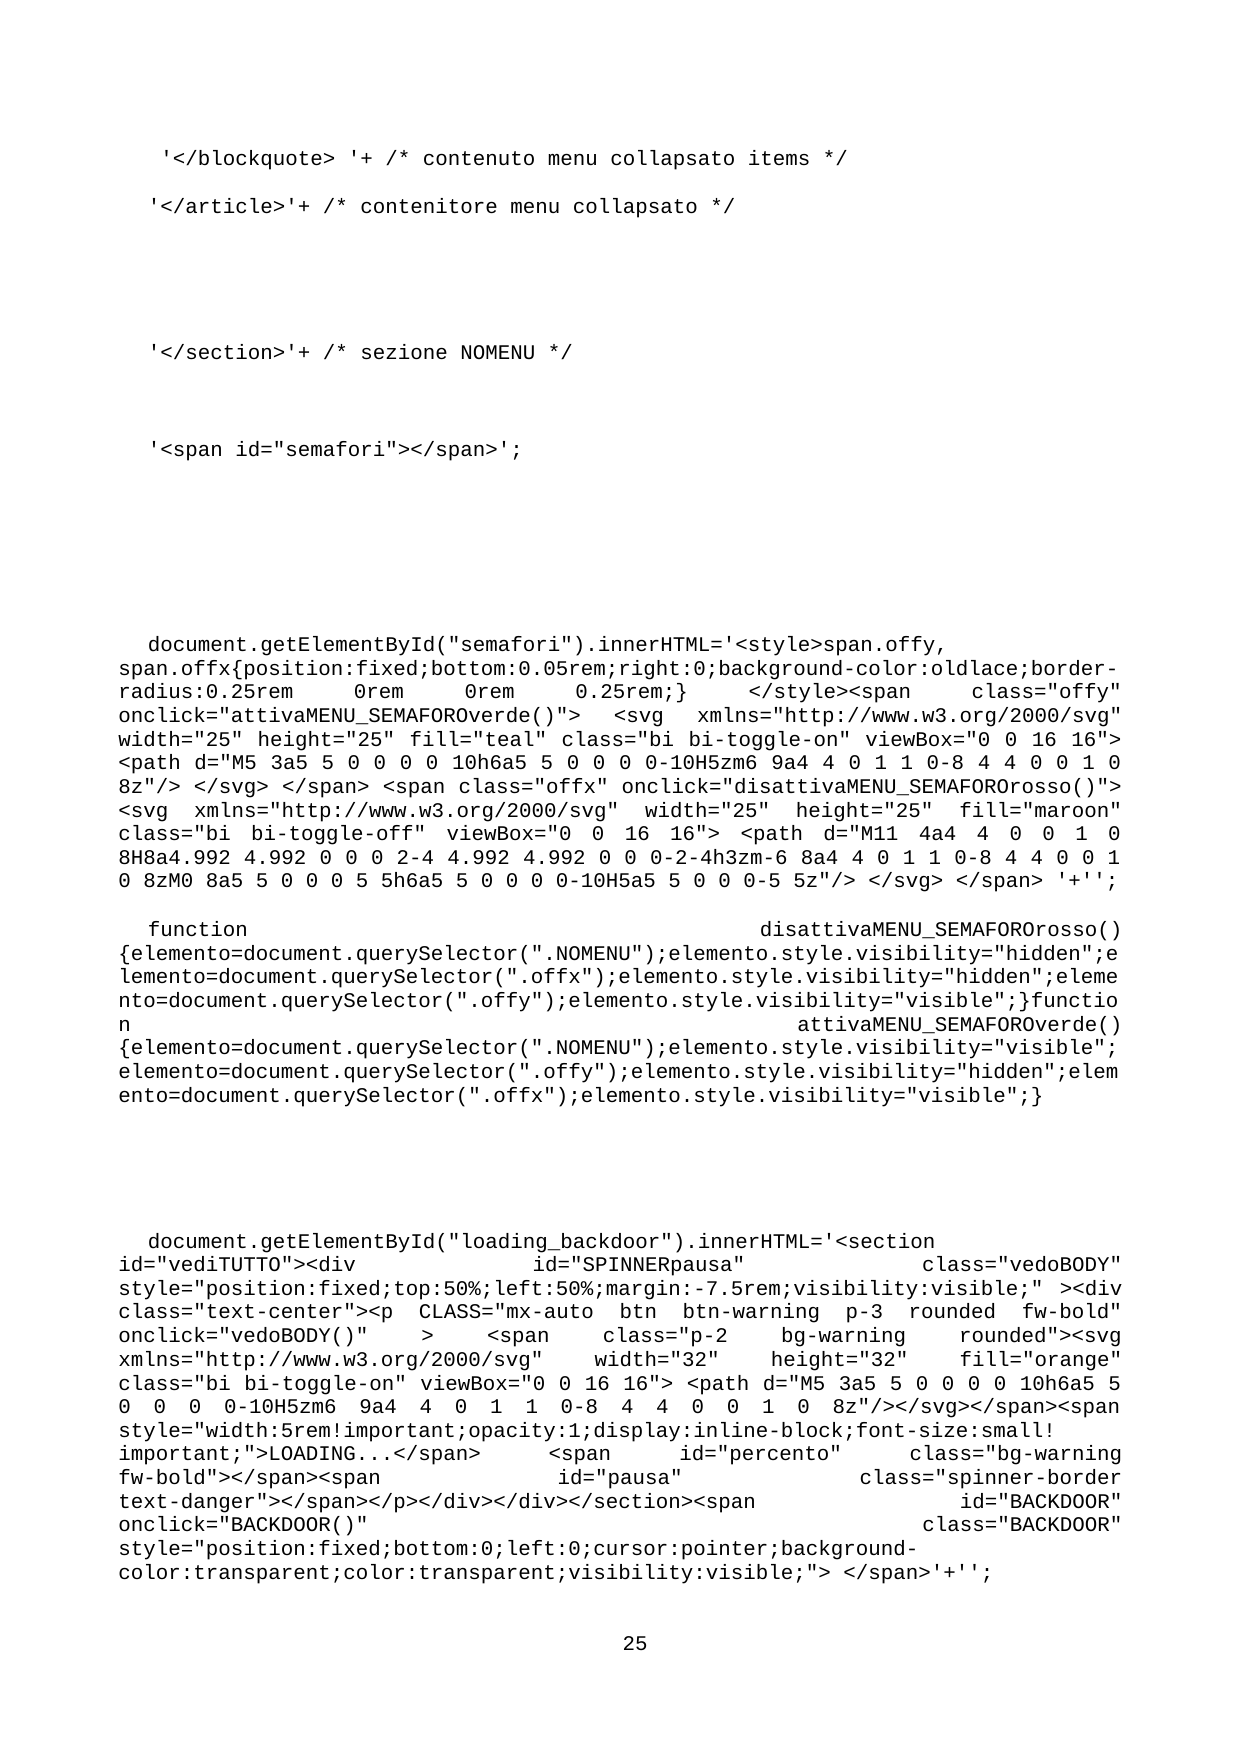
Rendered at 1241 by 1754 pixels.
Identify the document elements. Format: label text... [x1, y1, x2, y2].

text '</section>'+ /* sezione NOMENU */ [118, 342, 1122, 366]
text function disattivaMENU_SEMAFOROrosso(){elemento=document.querySelector(".NOMENU");elemento.style.visibility="hidden";elemento=document.querySelector(".offx");elemento.style.visibility="hidden";elemento=document.querySelector(".offy");elemento.style.visibility="visible";}function attivaMENU_SEMAFOROverde(){elemento=document.querySelector(".NOMENU");elemento.style.visibility="visible";elemento=document.querySelector(".offy");elemento.style.visibility="hidden";elemento=document.querySelector(".offx");elemento.style.visibility="visible";} [118, 919, 1122, 1108]
text document.getElementById("loading_backdoor").innerHTML='<section id="vediTUTTO"><div id="SPINNERpausa" class="vedoBODY" style="position:fixed;top:50%;left:50%;margin:-7.5rem;visibility:visible;" ><div class="text-center"><p CLASS="mx-auto btn btn-warning p-3 rounded fw-bold" onclick="vedoBODY()" > <span class="p-2 bg-warning rounded"><svg xmlns="http://www.w3.org/2000/svg" width="32" height="32" fill="orange" class="bi bi-toggle-on" viewBox="0 0 16 16"> <path d="M5 3a5 5 0 0 0 0 10h6a5 5 0 0 0 0-10H5zm6 9a4 4 0 1 1 0-8 4 4 0 0 1 0 8z"/></svg></span><span style="width:5rem!important;opacity:1;display:inline-block;font-size:small!important;">LOADING...</span> <span id="percento" class="bg-warning fw-bold"></span><span id="pausa" class="spinner-border text-danger"></span></p></div></div></section><span id="BACKDOOR" onclick="BACKDOOR()" class="BACKDOOR" style="position:fixed;bottom:0;left:0;cursor:pointer;background-color:transparent;color:transparent;visibility:visible;"> </span>'+''; [118, 1231, 1122, 1585]
text '</blockquote> '+ /* contenuto menu collapsato items */ [118, 148, 1122, 171]
text '</article>'+ /* contenitore menu collapsato */ [118, 196, 1122, 220]
text document.getElementById("semafori").innerHTML='<style>span.offy, span.offx{position:fixed;bottom:0.05rem;right:0;background-color:oldlace;border-radius:0.25rem 0rem 0rem 0.25rem;} </style><span class="offy" onclick="attivaMENU_SEMAFOROverde()"> <svg xmlns="http://www.w3.org/2000/svg" width="25" height="25" fill="teal" class="bi bi-toggle-on" viewBox="0 0 16 16"> <path d="M5 3a5 5 0 0 0 0 10h6a5 5 0 0 0 0-10H5zm6 9a4 4 0 1 1 0-8 4 4 0 0 1 0 8z"/> </svg> </span> <span class="offx" onclick="disattivaMENU_SEMAFOROrosso()"> <svg xmlns="http://www.w3.org/2000/svg" width="25" height="25" fill="maroon" class="bi bi-toggle-off" viewBox="0 0 16 16"> <path d="M11 4a4 4 0 0 1 0 8H8a4.992 4.992 0 0 0 2-4 4.992 4.992 0 0 0-2-4h3zm-6 8a4 4 0 1 1 0-8 4 4 0 0 1 0 8zM0 8a5 5 0 0 0 5 5h6a5 5 0 0 0 0-10H5a5 5 0 0 0-5 5z"/> </svg> </span> '+''; [118, 634, 1122, 894]
text '<span id="semafori"></span>'; [118, 439, 1122, 463]
